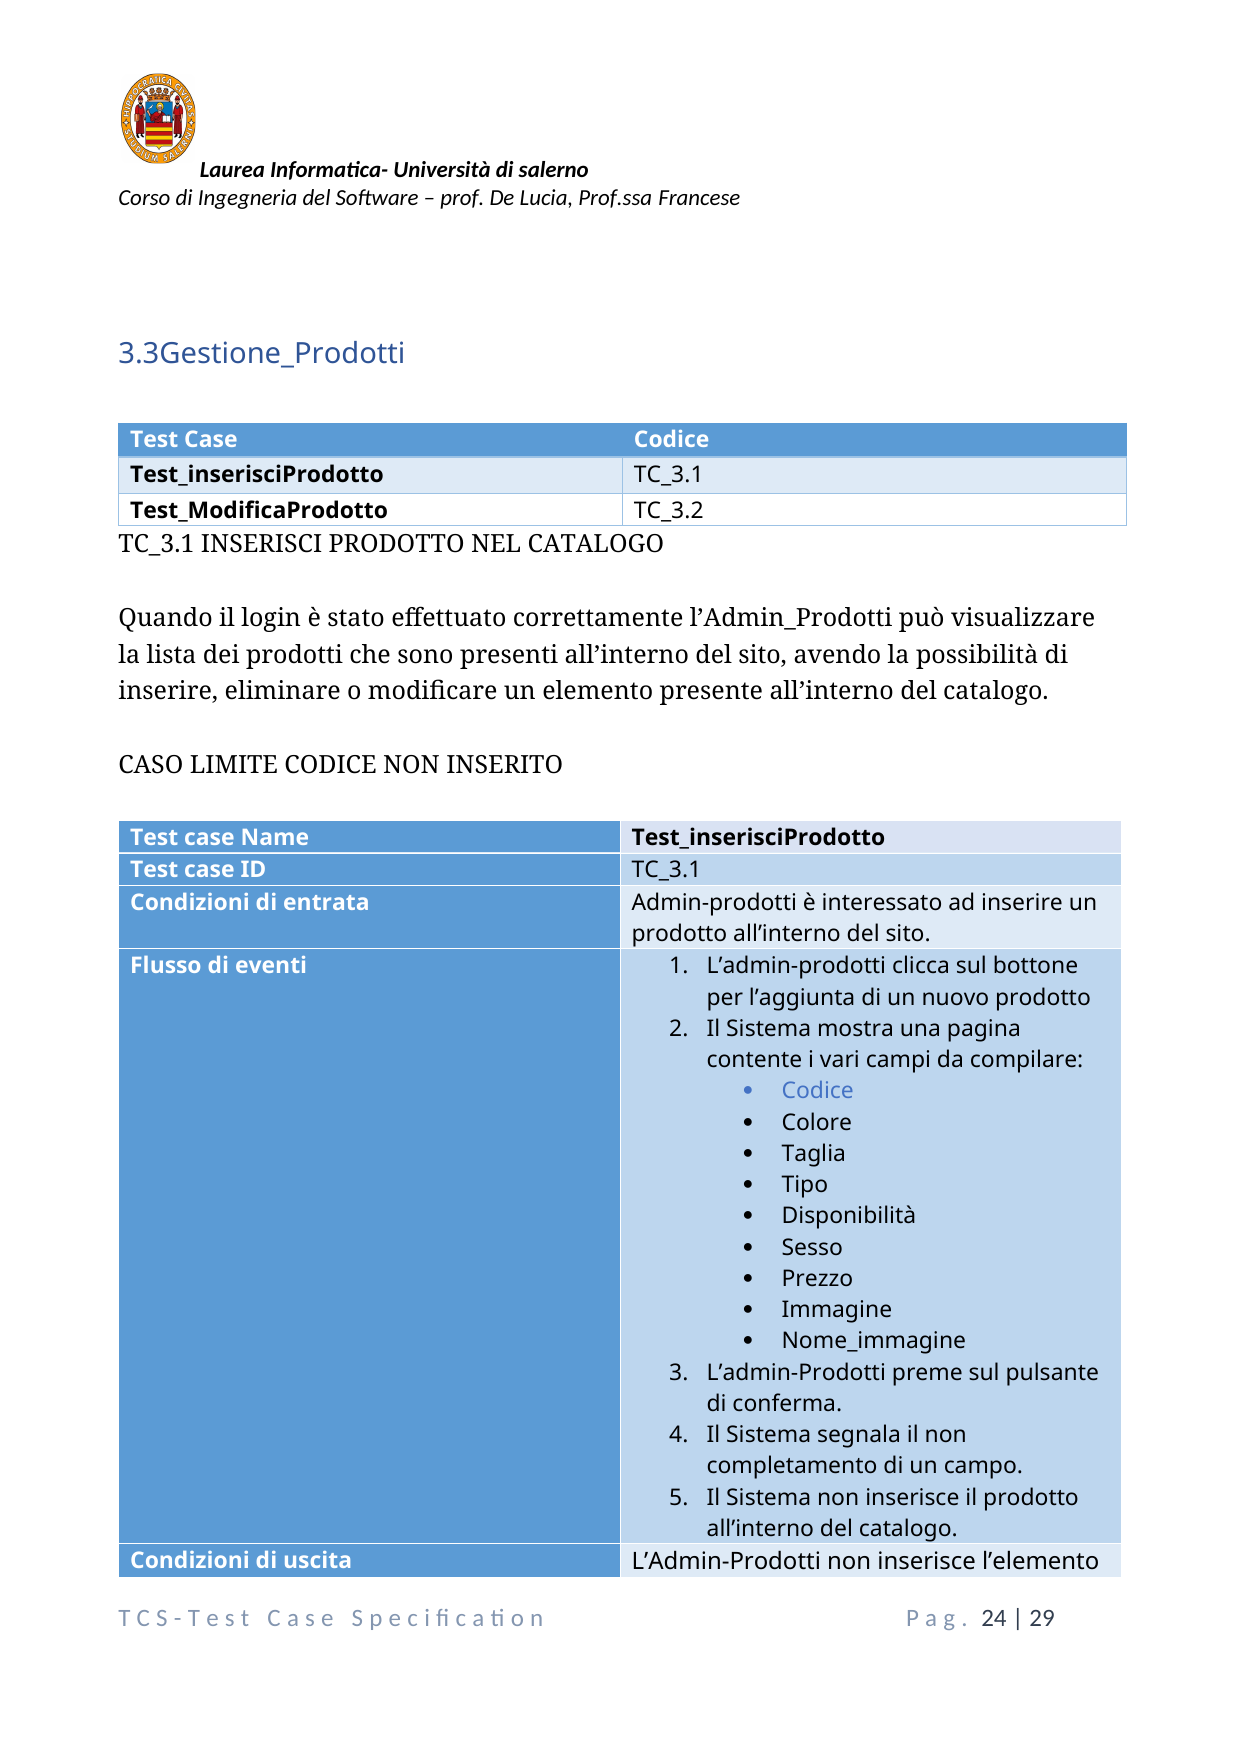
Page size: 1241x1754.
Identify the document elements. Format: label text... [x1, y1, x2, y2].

subtitle 3.3Gestione_Prodotti [118, 333, 1122, 372]
table_cell Test case ID [119, 854, 620, 885]
table_cell TC_3.1 [623, 458, 1126, 493]
table_header Test_inserisciProdotto [621, 821, 1121, 852]
table_cell Condizioni di uscita [119, 1544, 620, 1577]
table_cell Condizioni di entrata [119, 886, 620, 948]
table_cell L’admin-prodotti clicca sul bottone per l’aggiunta di un nuovo prodotto Il Sistema mostra una pagina contente i vari campi da compilare: Codice Colore Taglia Tipo Disponibilità Sesso Prezzo Immagine Nome_immagine L’admin-Prodotti preme sul pulsante di conferma. Il Sistema segnala il non completamento di un campo. Il Sistema non inserisce il prodotto all’interno del catalogo. [621, 949, 1121, 1543]
text CASO LIMITE CODICE NON INSERITO [118, 747, 1122, 781]
table_cell Test_ModificaProdotto [119, 494, 622, 525]
table_cell TC_3.2 [623, 494, 1126, 525]
text TC_3.1 INSERISCI PRODOTTO NEL CATALOGO [118, 526, 1122, 560]
table_header Test Case [119, 424, 622, 456]
table_header Test case Name [119, 821, 620, 852]
table_cell Flusso di eventi [119, 949, 620, 1543]
table_cell Test_inserisciProdotto [119, 458, 622, 493]
table_cell TC_3.1 [621, 854, 1121, 885]
table_cell Admin-prodotti è interessato ad inserire un prodotto all’interno del sito. [621, 886, 1121, 948]
picture [121, 73, 196, 164]
table_cell L’Admin-Prodotti non inserisce l’elemento all’interno del catalogo. [621, 1544, 1121, 1577]
table_header Codice [623, 424, 1126, 456]
text Quando il login è stato effettuato correttamente l’Admin_Prodotti può visualizzare la lista dei prodotti che sono presenti all’interno del sito, avendo la possibilità di inserire, eliminare o modificare un elemento presente all’interno del catalogo. [118, 599, 1122, 707]
